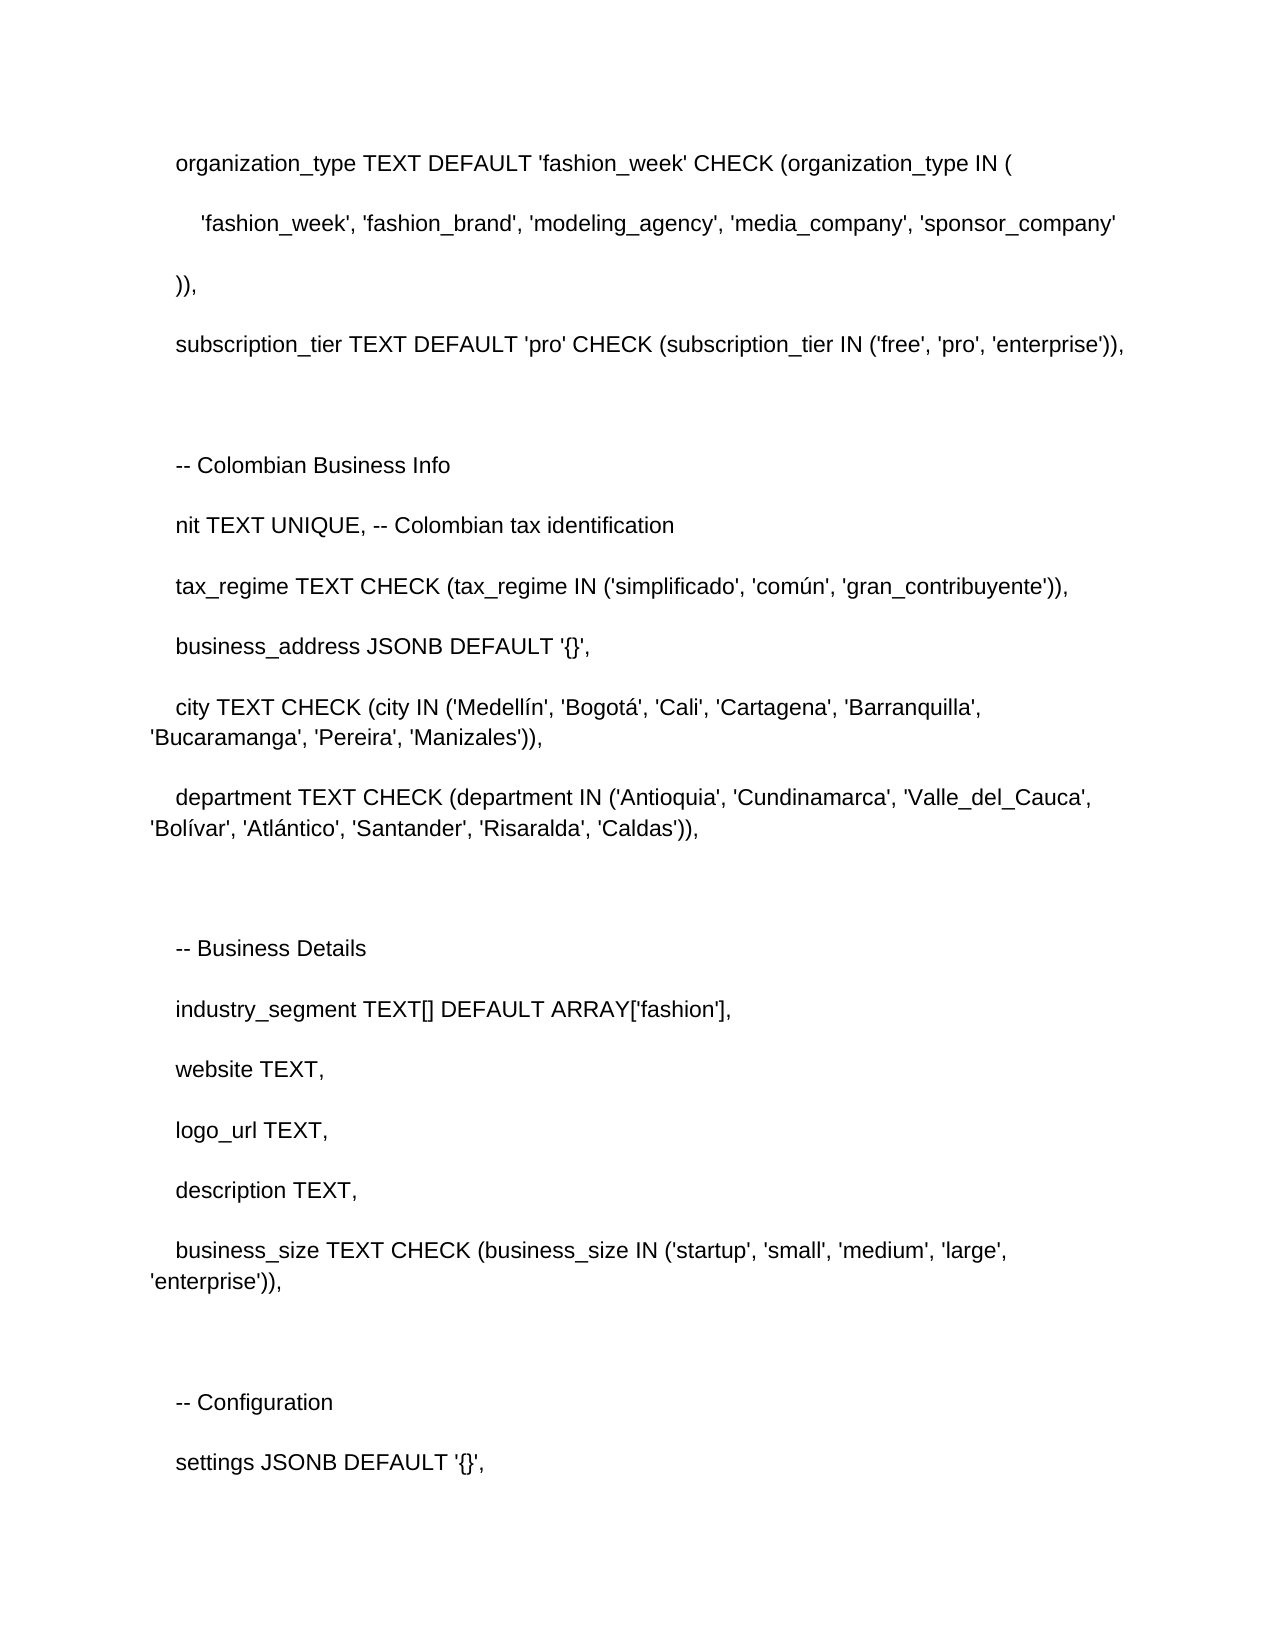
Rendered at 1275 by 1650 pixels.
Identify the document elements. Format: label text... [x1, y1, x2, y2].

text )), [150, 271, 1125, 297]
text industry_segment TEXT[] DEFAULT ARRAY['fashion'], [150, 996, 1125, 1022]
text business_address JSONB DEFAULT '{}', [150, 633, 1125, 660]
text description TEXT, [150, 1177, 1125, 1203]
text department TEXT CHECK (department IN ('Antioquia', 'Cundinamarca', 'Valle_del_Cauca', 'Bolívar', 'Atlántico', 'Santander', 'Risaralda', 'Caldas')), [150, 784, 1125, 841]
text business_size TEXT CHECK (business_size IN ('startup', 'small', 'medium', 'large', 'enterprise')), [150, 1237, 1125, 1294]
text subscription_tier TEXT DEFAULT 'pro' CHECK (subscription_tier IN ('free', 'pro', 'enterprise')), [150, 331, 1125, 358]
text website TEXT, [150, 1056, 1125, 1083]
text logo_url TEXT, [150, 1117, 1125, 1143]
text nit TEXT UNIQUE, -- Colombian tax identification [150, 512, 1125, 539]
text -- Configuration [150, 1388, 1125, 1415]
text settings JSONB DEFAULT '{}', [150, 1449, 1125, 1475]
text city TEXT CHECK (city IN ('Medellín', 'Bogotá', 'Cali', 'Cartagena', 'Barranquilla', 'Bucaramanga', 'Pereira', 'Manizales')), [150, 694, 1125, 750]
text organization_type TEXT DEFAULT 'fashion_week' CHECK (organization_type IN ( [150, 150, 1125, 176]
text -- Business Details [150, 935, 1125, 962]
text 'fashion_week', 'fashion_brand', 'modeling_agency', 'media_company', 'sponsor_company' [150, 210, 1125, 237]
text tax_regime TEXT CHECK (tax_regime IN ('simplificado', 'común', 'gran_contribuyente')), [150, 573, 1125, 599]
text -- Colombian Business Info [150, 452, 1125, 478]
